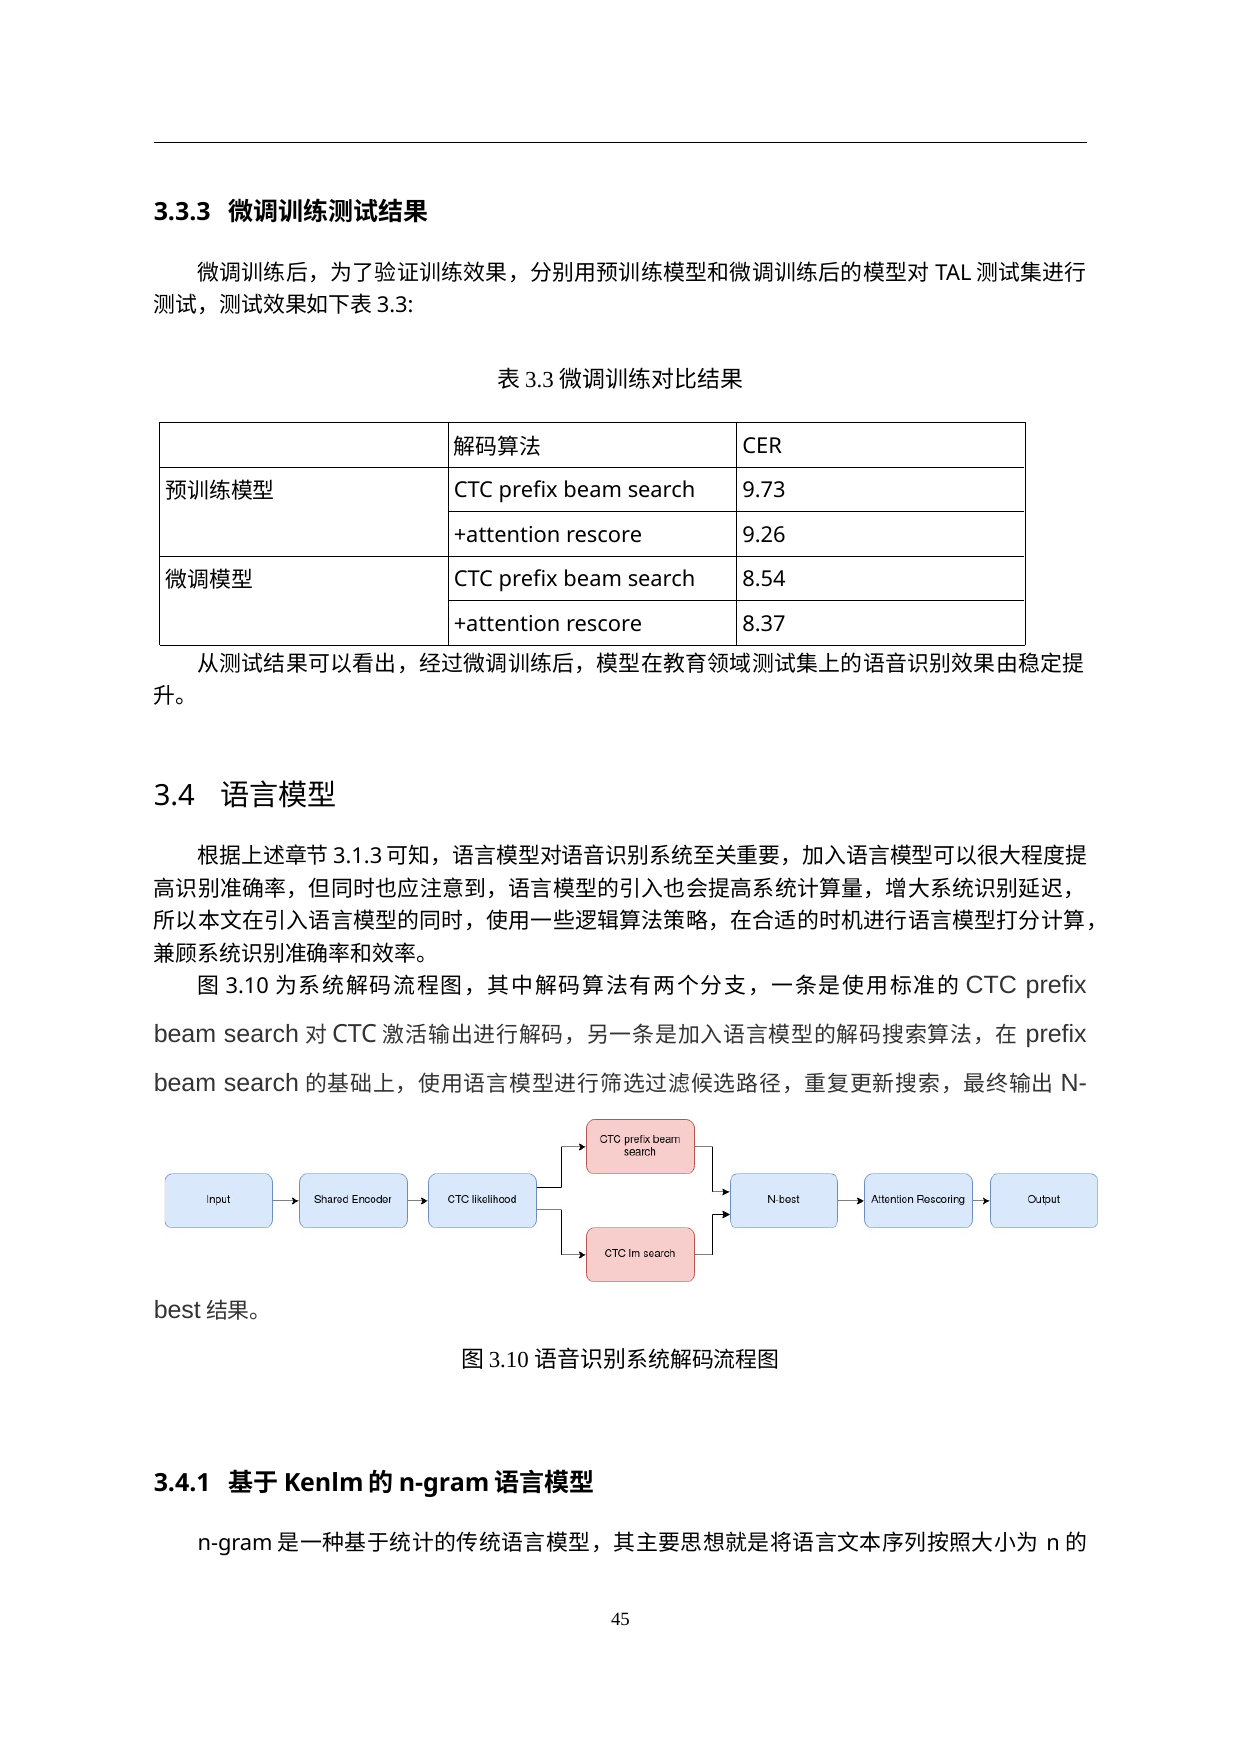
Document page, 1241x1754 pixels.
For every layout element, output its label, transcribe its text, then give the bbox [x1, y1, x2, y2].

table_cell 预训练模型 [160, 468, 448, 556]
table_header CER [737, 423, 1025, 467]
table_cell 8.54 [737, 556, 1025, 600]
text 从测试结果可以看出，经过微调训练后，模型在教育领域测试集上的语音识别效果由稳定提升。 [153, 645, 1087, 710]
subtitle 微调训练测试结果 [153, 177, 1087, 242]
text 根据上述章节3.1.3可知，语言模型对语音识别系统至关重要，加入语言模型可以很大程度提高识别准确率，但同时也应注意到，语言模型的引入也会提高系统计算量，增大系统识别延迟，所以本文在引入语言模型的同时，使用一些逻辑算法策略，在合适的时机进行语言模型打分计算，兼顾系统识别准确率和效率。 [153, 838, 1087, 968]
picture [164, 1119, 1098, 1282]
table_cell 8.37 [737, 600, 1025, 644]
table_cell 微调模型 [160, 557, 448, 644]
table_header [160, 423, 448, 467]
text 图3.10 语音识别系统解码流程图 [153, 1325, 1087, 1390]
text 微调训练后，为了验证训练效果，分别用预训练模型和微调训练后的模型对TAL测试集进行测试，测试效果如下表3.3: [153, 255, 1087, 320]
text 表3.3 微调训练对比结果 [153, 345, 1087, 410]
table_cell 9.26 [737, 511, 1025, 556]
table_cell +attention rescore [449, 601, 736, 644]
subtitle 基于Kenlm的n-gram语言模型 [153, 1448, 1087, 1513]
table_header 解码算法 [449, 423, 736, 467]
table_cell +attention rescore [449, 512, 736, 556]
table_cell 9.73 [737, 467, 1025, 511]
table_cell CTC prefix beam search [449, 468, 736, 511]
table_cell CTC prefix beam search [449, 557, 736, 600]
subtitle 语言模型 [153, 760, 1087, 825]
